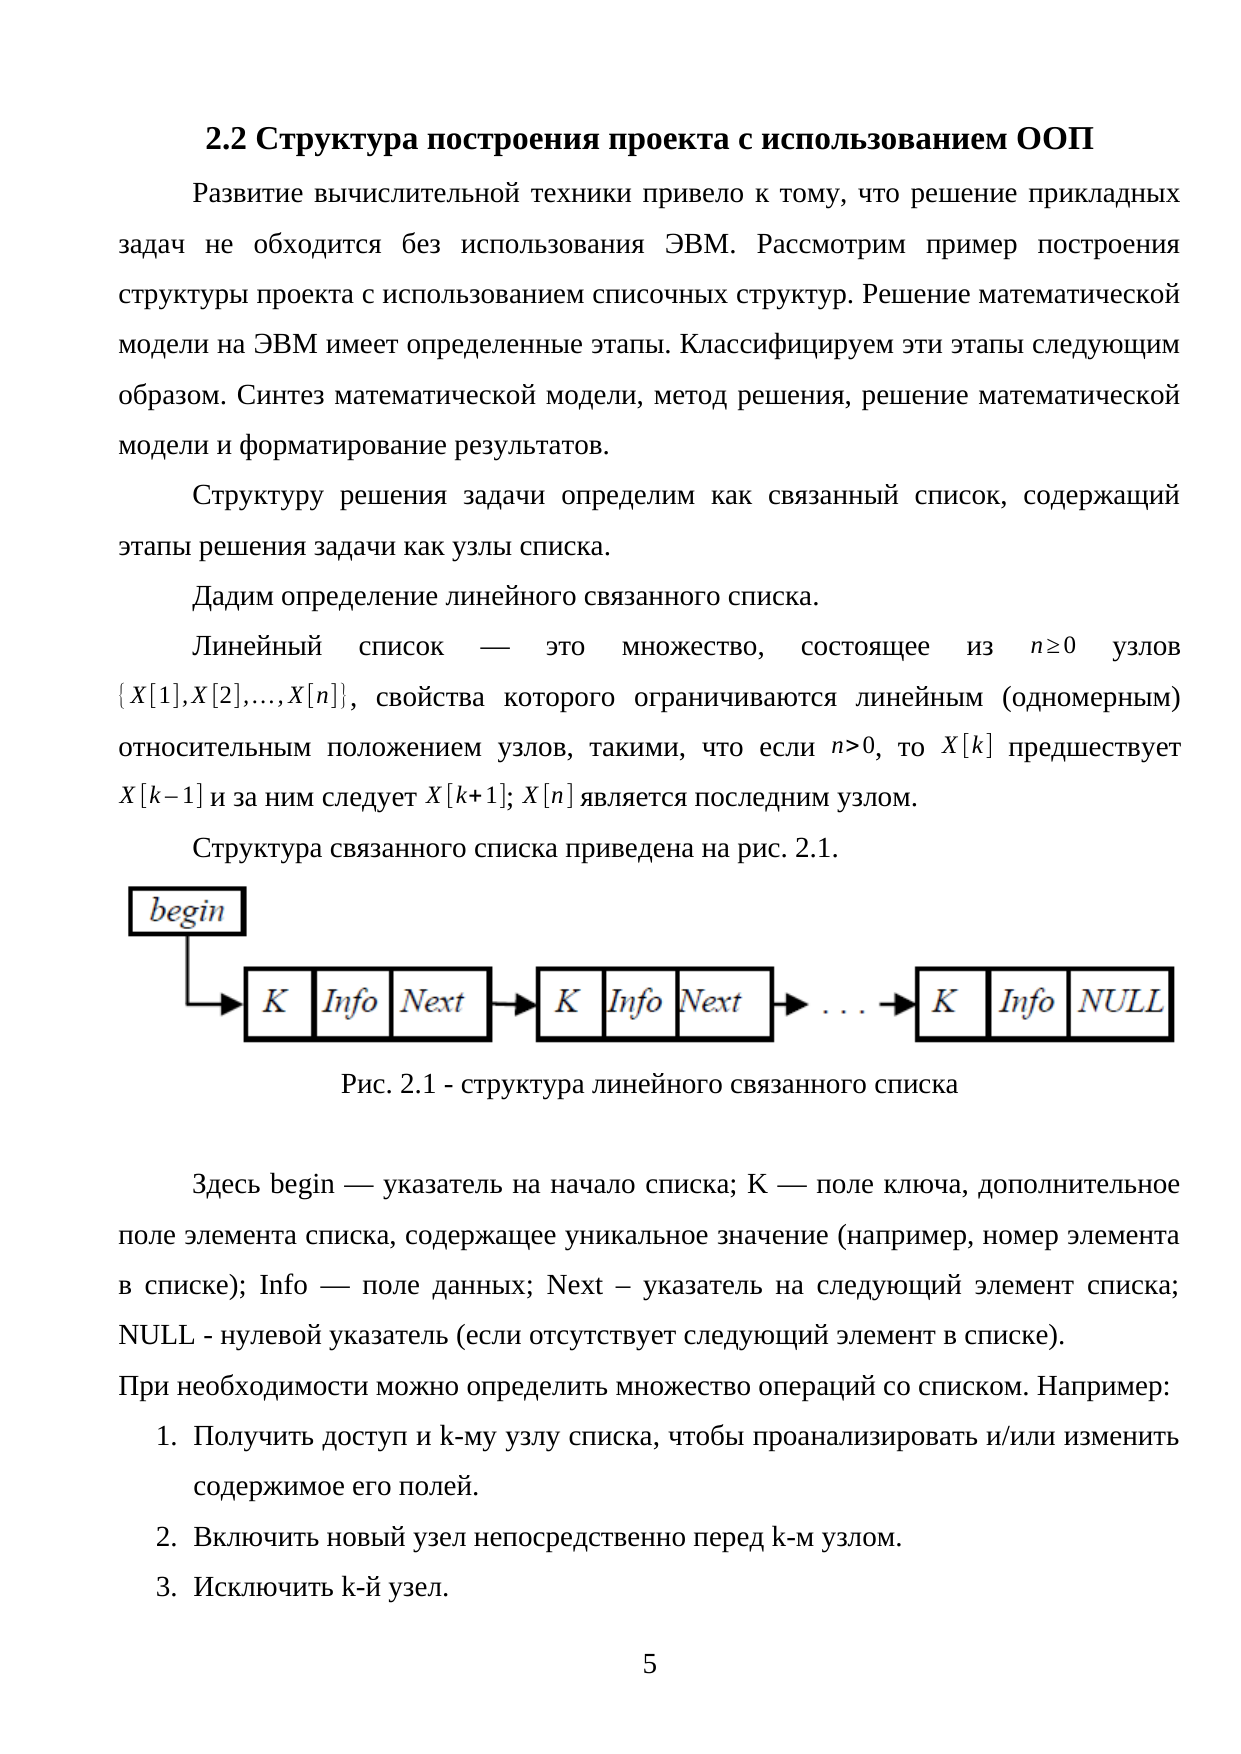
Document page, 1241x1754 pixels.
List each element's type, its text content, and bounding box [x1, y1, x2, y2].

text Рис. 2.1 - структура линейного связанного списка [118, 1066, 1181, 1099]
list Включить новый узел непосредственно перед k-м узлом. [156, 1519, 1181, 1552]
text Структура связанного списка приведена на рис. 2.1. [118, 830, 1181, 863]
text Дадим определение линейного связанного списка. [118, 578, 1181, 612]
text Здесь begin — указатель на начало списка; K — поле ключа, дополнительное поле элемента списка, содержащее уникальное значение (например, номер элемента в списке); Info — поле данных; Next – указатель на следующий элемент списка; NULL - нулевой указатель (если отсутствует следующий элемент в списке). [118, 1167, 1181, 1351]
text Линейный список — это множество, состоящее из узлов , свойства которого ограничиваются линейным (одномерным) относительным положением узлов, такими, что если , то предшествует и за ним следует ; является последним узлом. [118, 628, 1181, 813]
picture [118, 880, 1182, 1050]
text Структуру решения задачи определим как связанный список, содержащий этапы решения задачи как узлы списка. [118, 477, 1181, 561]
text Развитие вычислительной техники привело к тому, что решение прикладных задач не обходится без использования ЭВМ. Рассмотрим пример построения структуры проекта с использованием списочных структур. Решение математической модели на ЭВМ имеет определенные этапы. Классифицируем эти этапы следующим образом. Синтез математической модели, метод решения, решение математической модели и форматирование результатов. [118, 176, 1181, 461]
text При необходимости можно определить множество операций со списком. Например: [118, 1368, 1181, 1401]
subtitle 2.2 Структура построения проекта с использованием ООП [118, 118, 1181, 156]
list Исключить k-й узел. [156, 1569, 1181, 1603]
list Получить доступ и k-му узлу списка, чтобы проанализировать и/или изменить содержимое его полей. [156, 1418, 1181, 1502]
